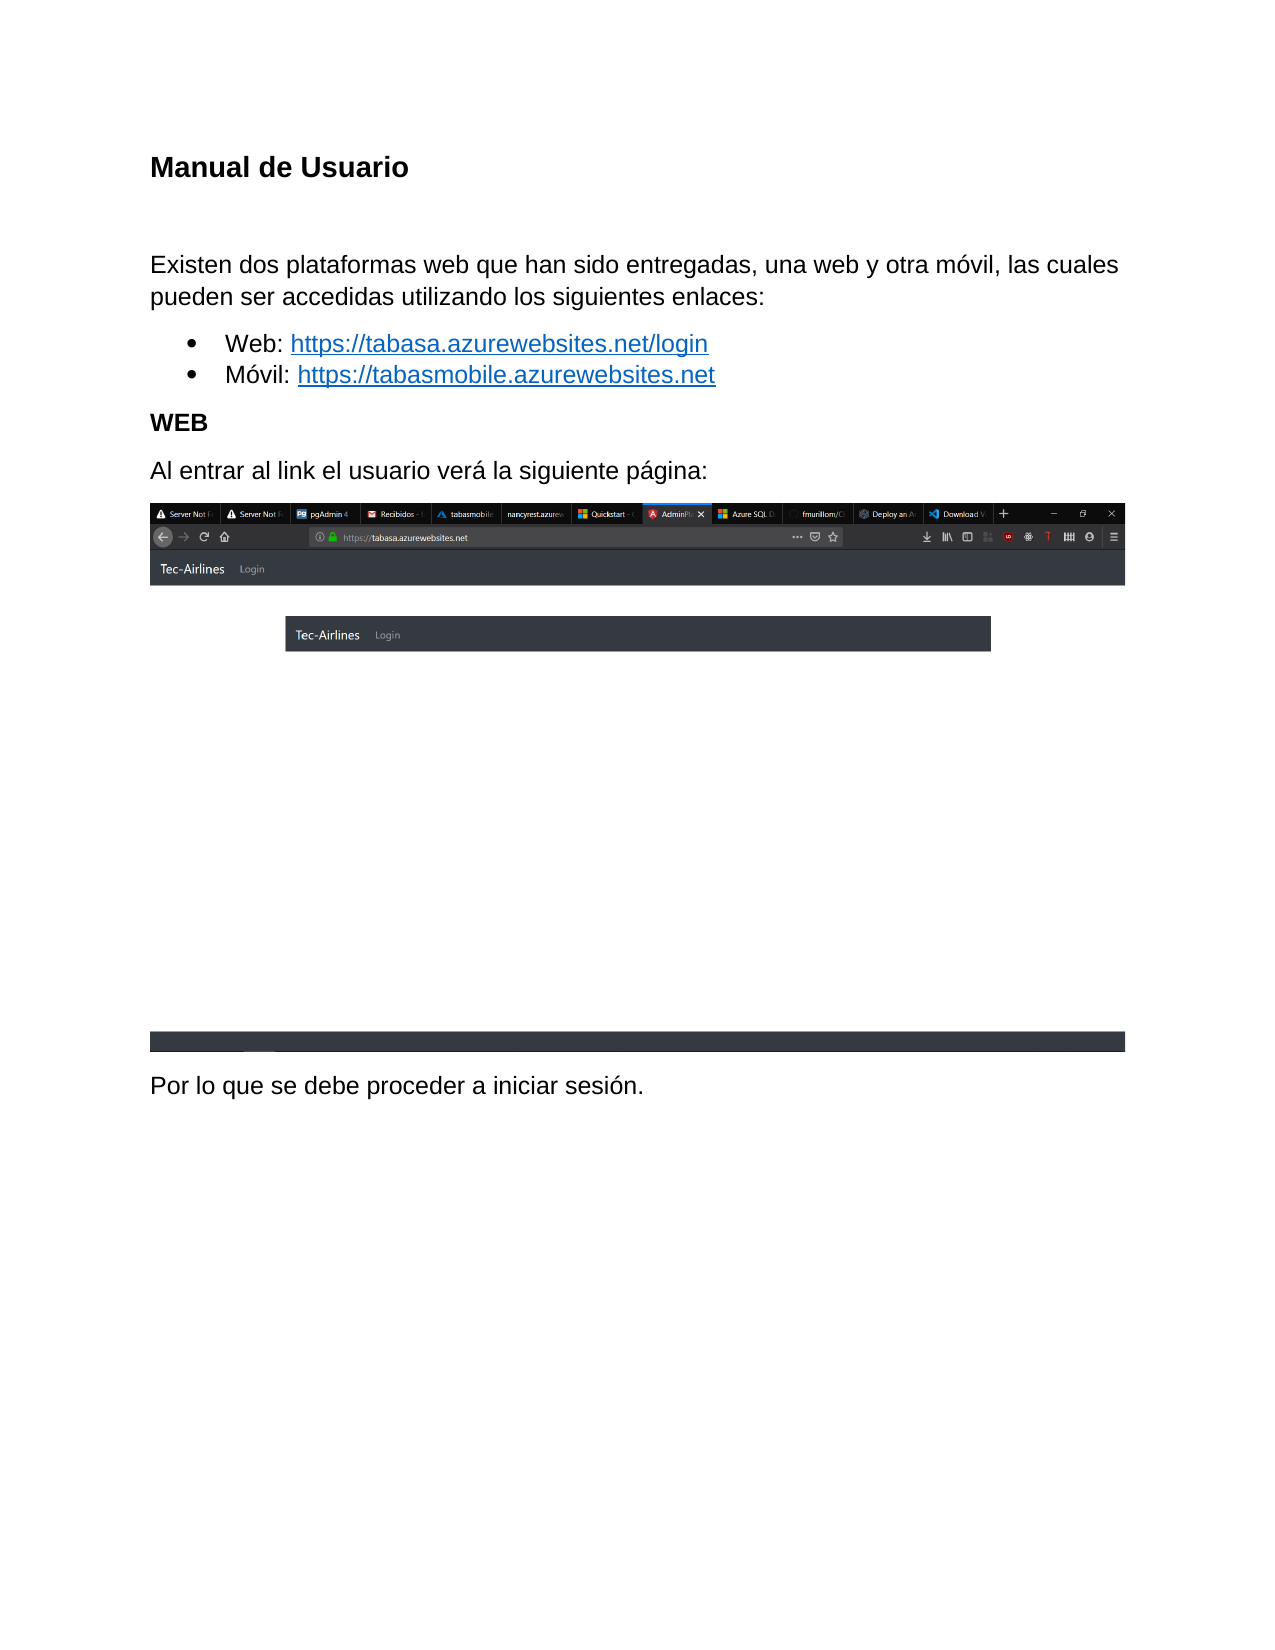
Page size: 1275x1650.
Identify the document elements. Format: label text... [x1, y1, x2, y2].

list Móvil: https://tabasmobile.azurewebsites.net [187, 360, 1125, 389]
text Al entrar al link el usuario verá la siguiente página: [150, 456, 1125, 485]
picture [150, 503, 1125, 1052]
text WEB [150, 408, 1125, 437]
text Existen dos plataformas web que han sido entregadas, una web y otra móvil, las cuales pueden ser accedidas utilizando los siguientes enlaces: [150, 251, 1125, 310]
list Web: https://tabasa.azurewebsites.net/login [187, 329, 1125, 358]
text Manual de Usuario [150, 150, 1125, 183]
text Por lo que se debe proceder a iniciar sesión. [150, 1071, 1125, 1099]
